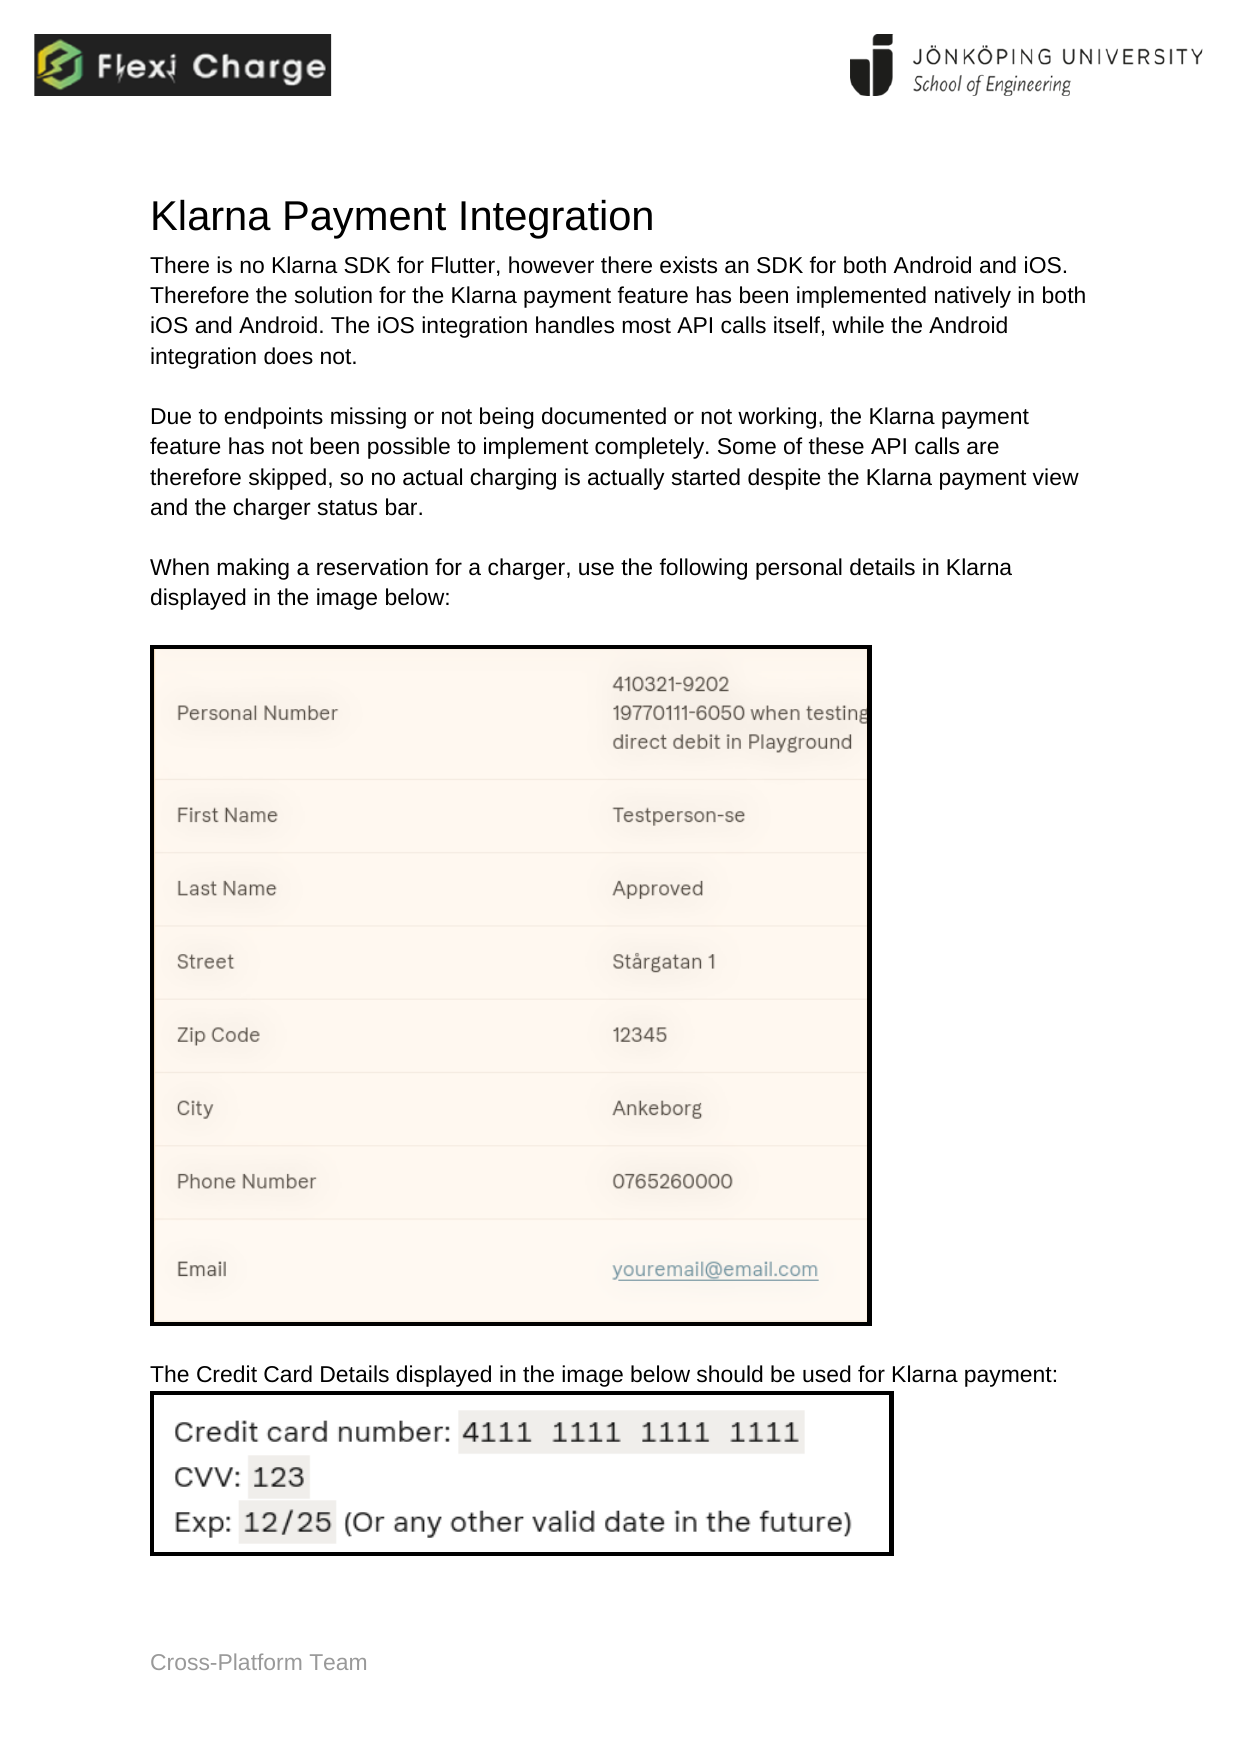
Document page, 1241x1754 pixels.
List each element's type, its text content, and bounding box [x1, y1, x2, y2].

subtitle Klarna Payment Integration [150, 192, 1090, 239]
text The Credit Card Details displayed in the image below should be used for Klarna payment: [150, 1361, 1090, 1387]
picture [154, 1395, 889, 1552]
text There is no Klarna SDK for Flutter, however there exists an SDK for both Android and iOS. Therefore the solution for the Klarna payment feature has been implemented natively in both iOS and Android. The iOS integration handles most API calls itself, while the Android integration does not. [150, 252, 1090, 369]
picture [154, 649, 867, 1322]
text When making a reservation for a charger, use the following personal details in Klarna displayed in the image below: [150, 554, 1090, 611]
text Due to endpoints missing or not being documented or not working, the Klarna payment feature has not been possible to implement completely. Some of these API calls are therefore skipped, so no actual charging is actually started despite the Klarna payment view and the charger status bar. [150, 403, 1090, 520]
picture [34, 34, 332, 96]
picture [850, 34, 1203, 96]
